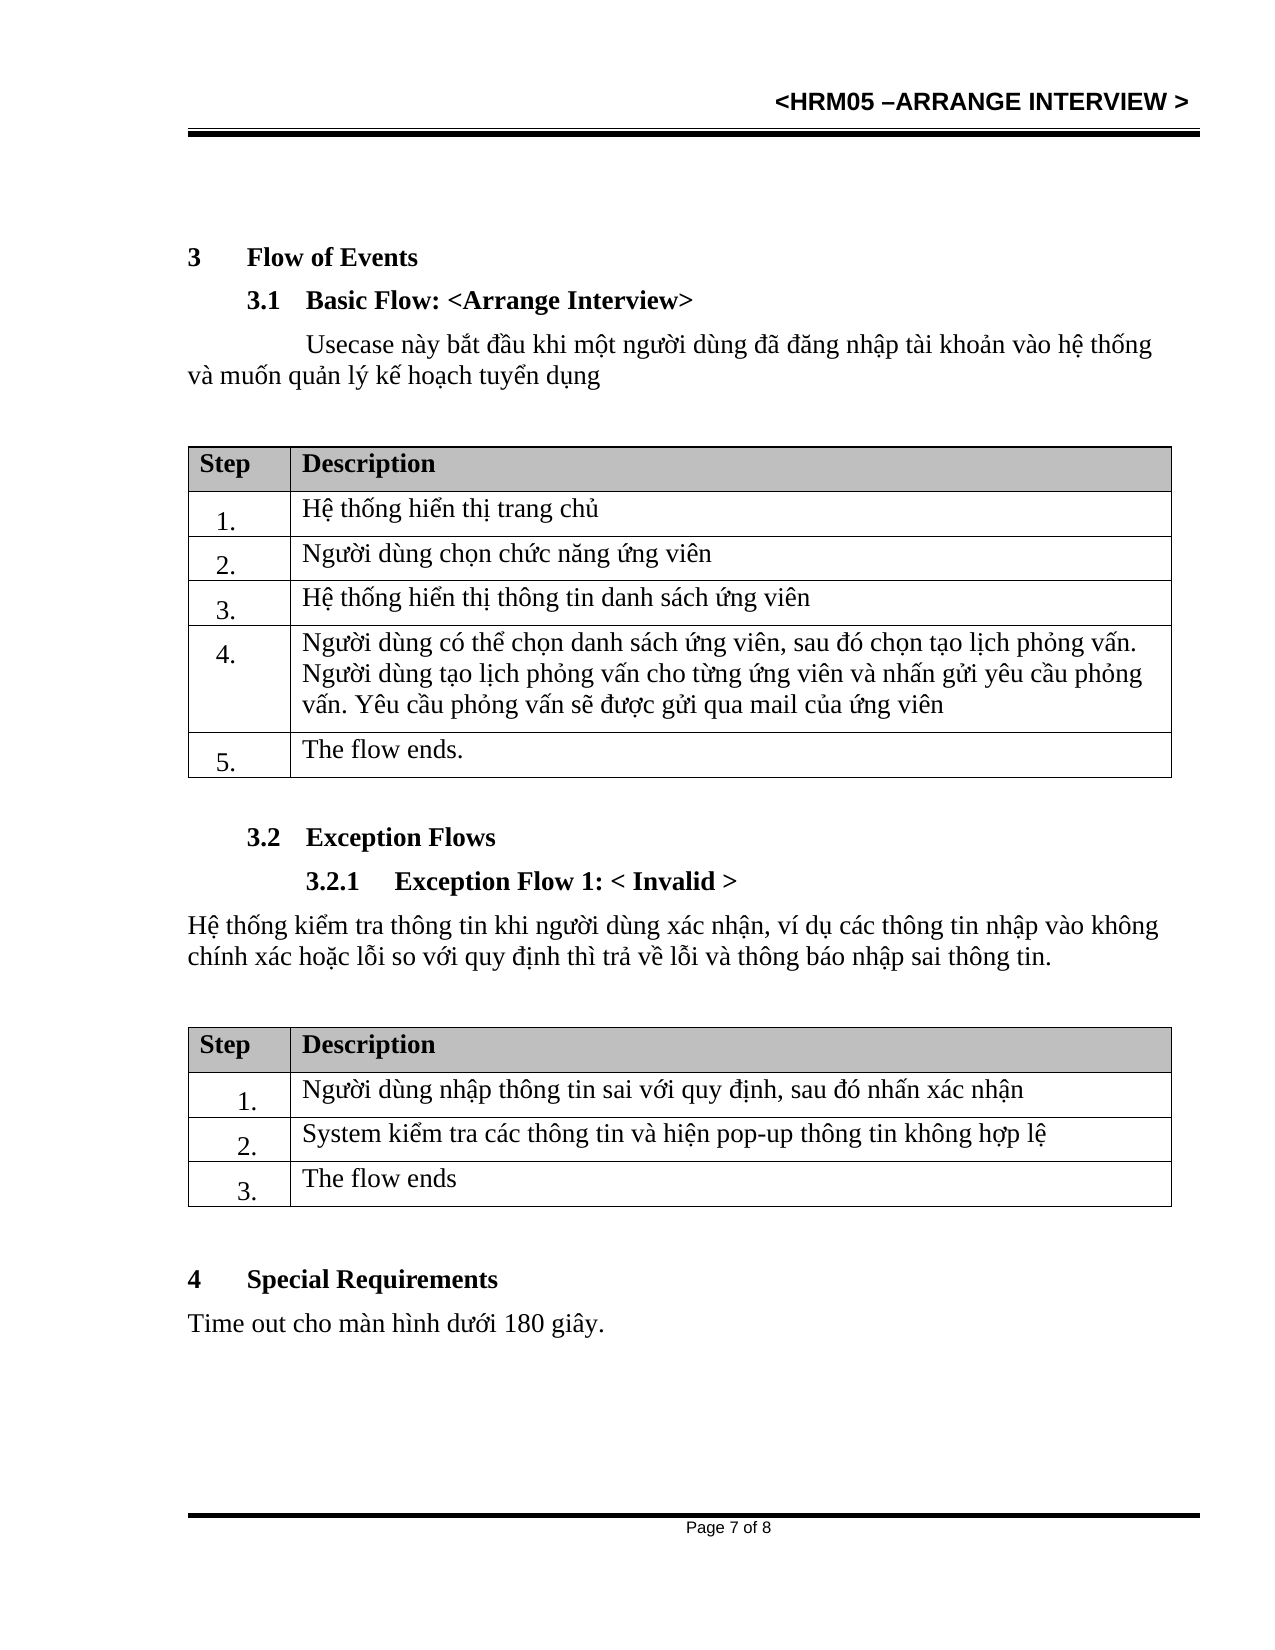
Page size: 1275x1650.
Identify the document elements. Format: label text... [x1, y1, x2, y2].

table_cell [189, 1162, 290, 1206]
table_header Description [291, 1028, 1171, 1072]
table_cell [189, 1073, 290, 1117]
table_cell [189, 626, 290, 732]
table_cell Hệ thống hiển thị thông tin danh sách ứng viên [291, 581, 1171, 625]
subtitle Flow of Events [187, 241, 1172, 272]
table_header Step [189, 1028, 290, 1072]
table_cell [189, 1118, 290, 1161]
text Usecase này bắt đầu khi một người dùng đã đăng nhập tài khoản vào hệ thống và muốn quản lý kế hoạch tuyển dụng [187, 328, 1172, 390]
table_cell [189, 581, 290, 625]
table_header Description [291, 448, 1171, 491]
table_cell The flow ends [291, 1162, 1171, 1206]
text Time out cho màn hình dưới 180 giây. [187, 1307, 1172, 1338]
subtitle Special Requirements [187, 1263, 1172, 1294]
subtitle Exception Flows [247, 821, 1172, 853]
table_cell Hệ thống hiển thị trang chủ [291, 492, 1171, 536]
table_cell Người dùng nhập thông tin sai với quy định, sau đó nhấn xác nhận [291, 1073, 1171, 1117]
table_cell Người dùng có thể chọn danh sách ứng viên, sau đó chọn tạo lịch phỏng vấn. Người dùng tạo lịch phỏng vấn cho từng ứng viên và nhấn gửi yêu cầu phỏng vấn. Yêu cầu phỏng vấn sẽ được gửi qua mail của ứng viên [291, 626, 1171, 732]
subtitle Basic Flow: <Arrange Interview> [247, 284, 1172, 315]
table_cell [189, 537, 290, 580]
table_cell The flow ends. [291, 733, 1171, 777]
table_header Step [189, 448, 290, 491]
table_cell Người dùng chọn chức năng ứng viên [291, 537, 1171, 580]
table_cell System kiểm tra các thông tin và hiện pop-up thông tin không hợp lệ [291, 1118, 1171, 1161]
table_cell [189, 492, 290, 536]
table_cell [189, 733, 290, 777]
subtitle Exception Flow 1: < Invalid > [306, 865, 1172, 896]
text Hệ thống kiểm tra thông tin khi người dùng xác nhận, ví dụ các thông tin nhập vào không chính xác hoặc lỗi so với quy định thì trả về lỗi và thông báo nhập sai thông tin. [187, 909, 1172, 971]
